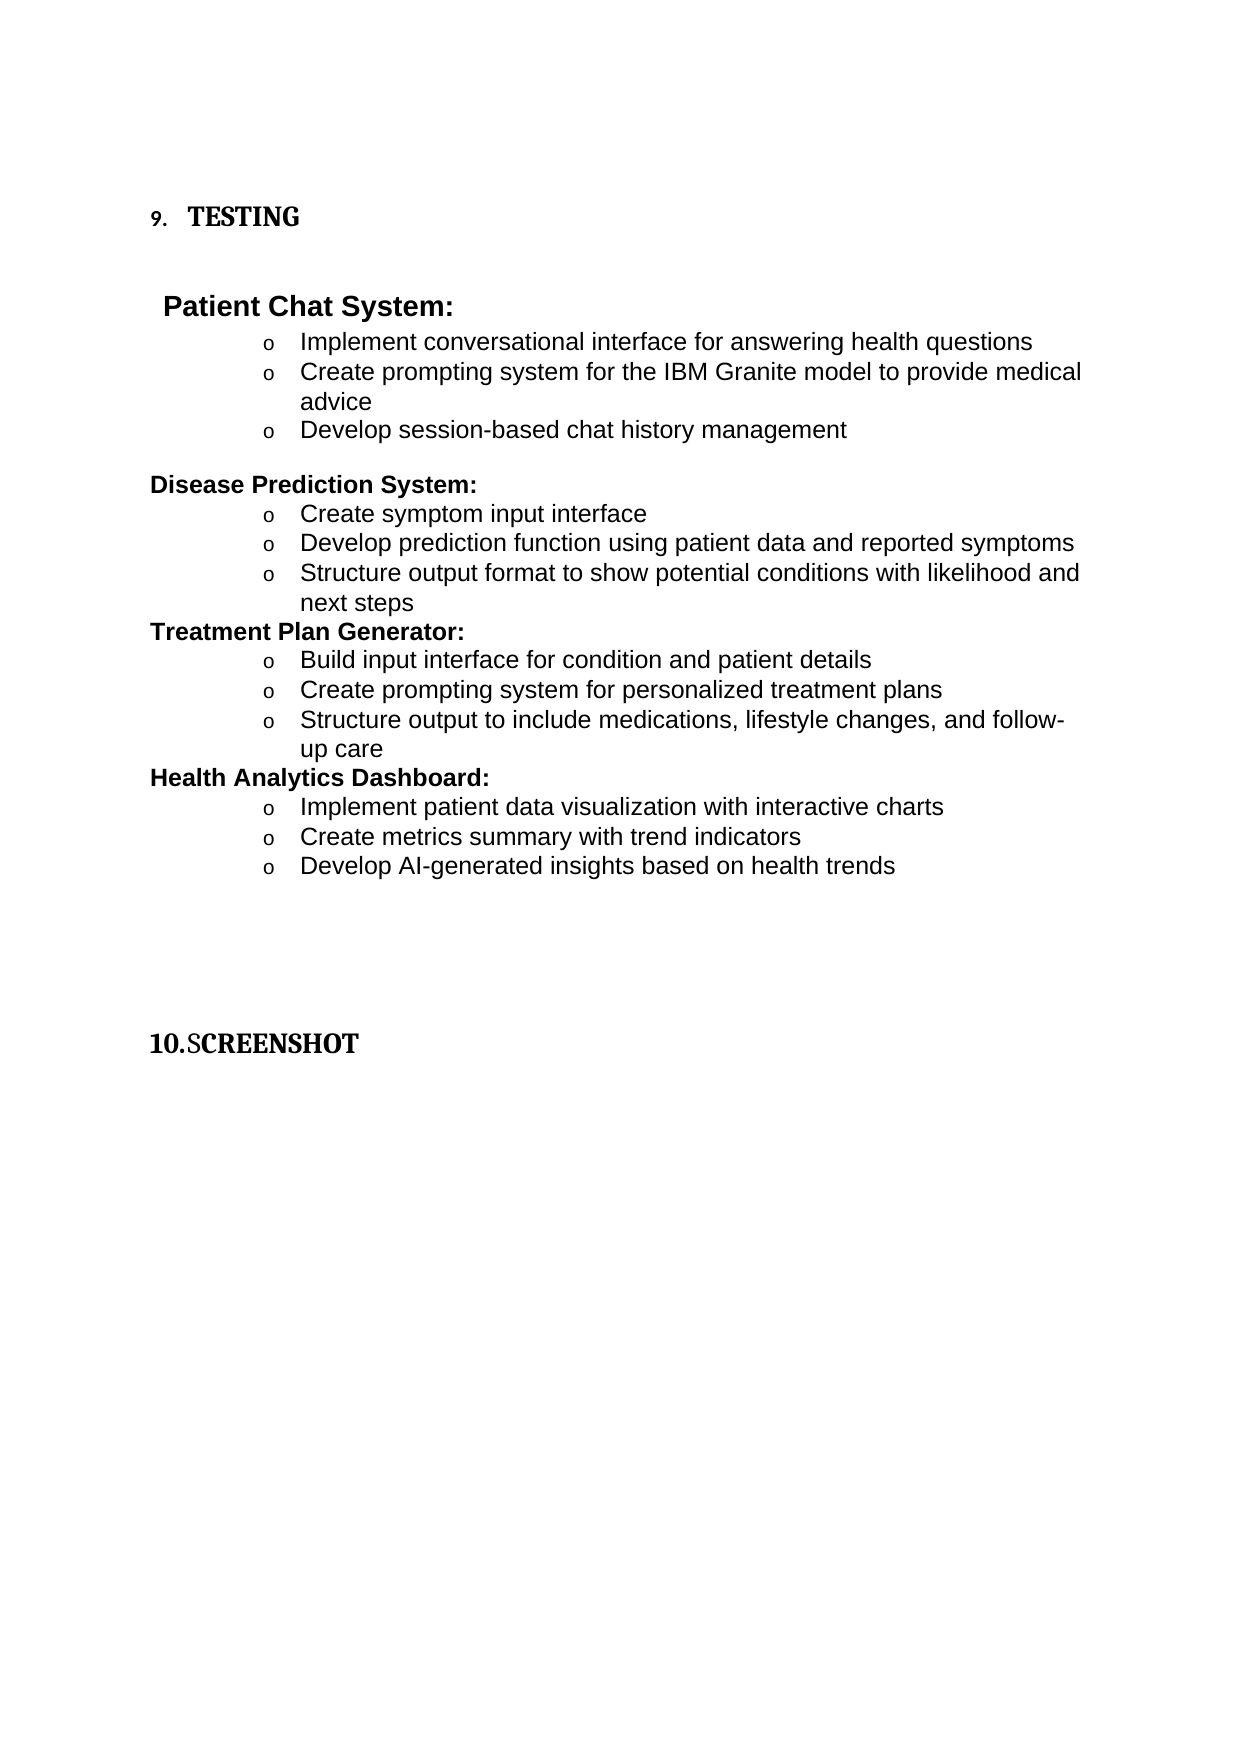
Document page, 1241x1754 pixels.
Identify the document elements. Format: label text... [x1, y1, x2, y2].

subtitle TESTING [150, 200, 1090, 233]
text Disease Prediction System: [150, 470, 1090, 499]
list Develop session-based chat history management [262, 415, 1090, 445]
list Structure output format to show potential conditions with likelihood and next steps [262, 558, 1090, 617]
list Implement conversational interface for answering health questions [262, 327, 1090, 357]
list Create prompting system for the IBM Granite model to provide medical advice [262, 357, 1090, 415]
list Create metrics summary with trend indicators [262, 822, 1090, 851]
list Create prompting system for personalized treatment plans [262, 675, 1090, 705]
list Create symptom input interface [262, 499, 1090, 528]
text Health Analytics Dashboard: [150, 763, 1090, 792]
list Build input interface for condition and patient details [262, 645, 1090, 675]
list Develop prediction function using patient data and reported symptoms [262, 528, 1090, 558]
subtitle Patient Chat System: [150, 288, 1090, 322]
list Structure output to include medications, lifestyle changes, and follow-up care [262, 705, 1090, 763]
list Implement patient data visualization with interactive charts [262, 792, 1090, 822]
subtitle SCREENSHOT [150, 1028, 1090, 1061]
list Develop AI-generated insights based on health trends [262, 851, 1090, 881]
text Treatment Plan Generator: [150, 617, 1090, 645]
